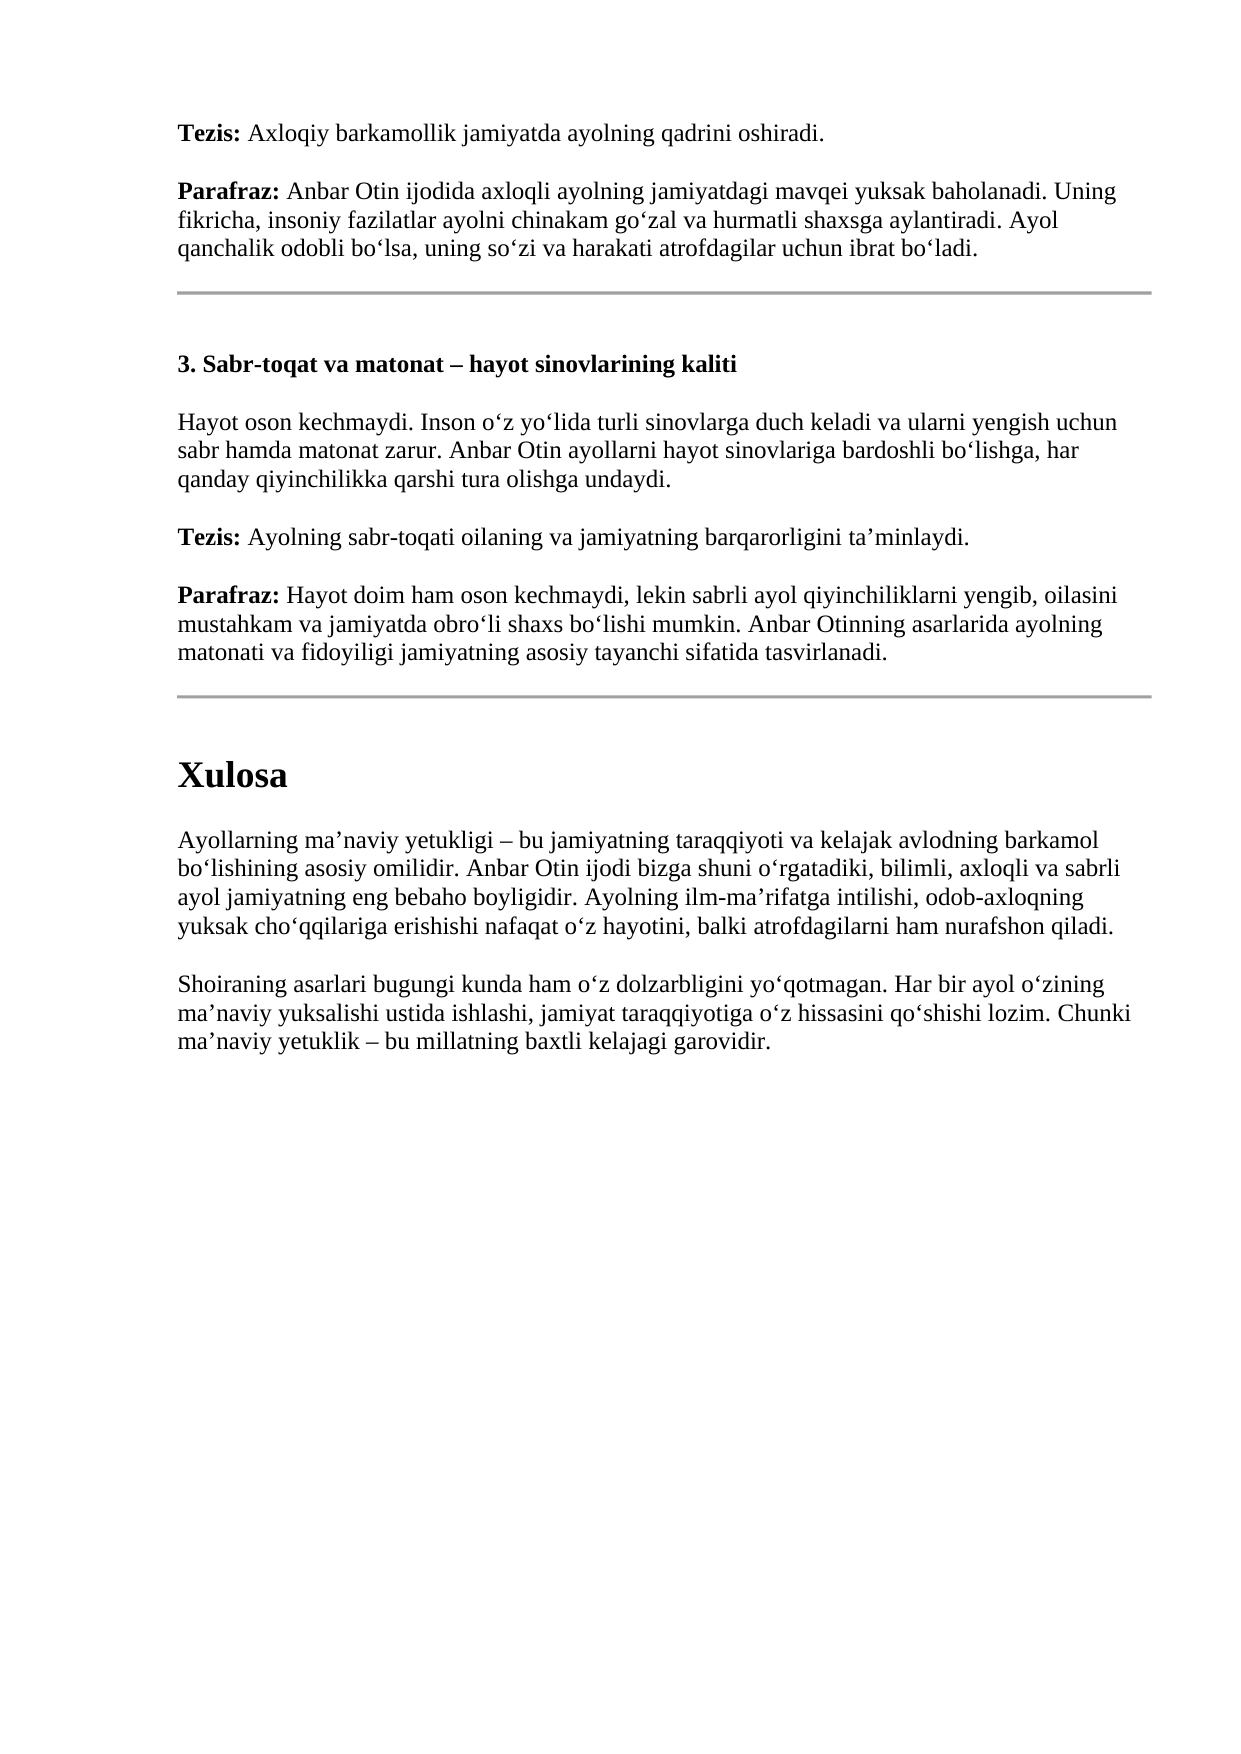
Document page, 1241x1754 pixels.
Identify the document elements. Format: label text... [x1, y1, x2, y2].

text Xulosa [177, 752, 1152, 796]
text Shoiraning asarlari bugungi kunda ham o‘z dolzarbligini yo‘qotmagan. Har bir ayol o‘zining maʼnaviy yuksalishi ustida ishlashi, jamiyat taraqqiyotiga o‘z hissasini qo‘shishi lozim. Chunki maʼnaviy yetuklik – bu millatning baxtli kelajagi garovidir. [177, 969, 1152, 1055]
text Tezis: Axloqiy barkamollik jamiyatda ayolning qadrini oshiradi. [177, 118, 1152, 147]
text Ayollarning maʼnaviy yetukligi – bu jamiyatning taraqqiyoti va kelajak avlodning barkamol bo‘lishining asosiy omilidir. Anbar Otin ijodi bizga shuni o‘rgatadiki, bilimli, axloqli va sabrli ayol jamiyatning eng bebaho boyligidir. Ayolning ilm-maʼrifatga intilishi, odob-axloqning yuksak cho‘qqilariga erishishi nafaqat o‘z hayotini, balki atrofdagilarni ham nurafshon qiladi. [177, 825, 1152, 940]
text Parafraz: Hayot doim ham oson kechmaydi, lekin sabrli ayol qiyinchiliklarni yengib, oilasini mustahkam va jamiyatda obro‘li shaxs bo‘lishi mumkin. Anbar Otinning asarlarida ayolning matonati va fidoyiligi jamiyatning asosiy tayanchi sifatida tasvirlanadi. [177, 580, 1152, 666]
text 3. Sabr-toqat va matonat – hayot sinovlarining kaliti [177, 349, 1152, 377]
text Parafraz: Anbar Otin ijodida axloqli ayolning jamiyatdagi mavqei yuksak baholanadi. Uning fikricha, insoniy fazilatlar ayolni chinakam go‘zal va hurmatli shaxsga aylantiradi. Ayol qanchalik odobli bo‘lsa, uning so‘zi va harakati atrofdagilar uchun ibrat bo‘ladi. [177, 176, 1152, 262]
text Tezis: Ayolning sabr-toqati oilaning va jamiyatning barqarorligini taʼminlaydi. [177, 522, 1152, 551]
text Hayot oson kechmaydi. Inson o‘z yo‘lida turli sinovlarga duch keladi va ularni yengish uchun sabr hamda matonat zarur. Anbar Otin ayollarni hayot sinovlariga bardoshli bo‘lishga, har qanday qiyinchilikka qarshi tura olishga undaydi. [177, 407, 1152, 493]
